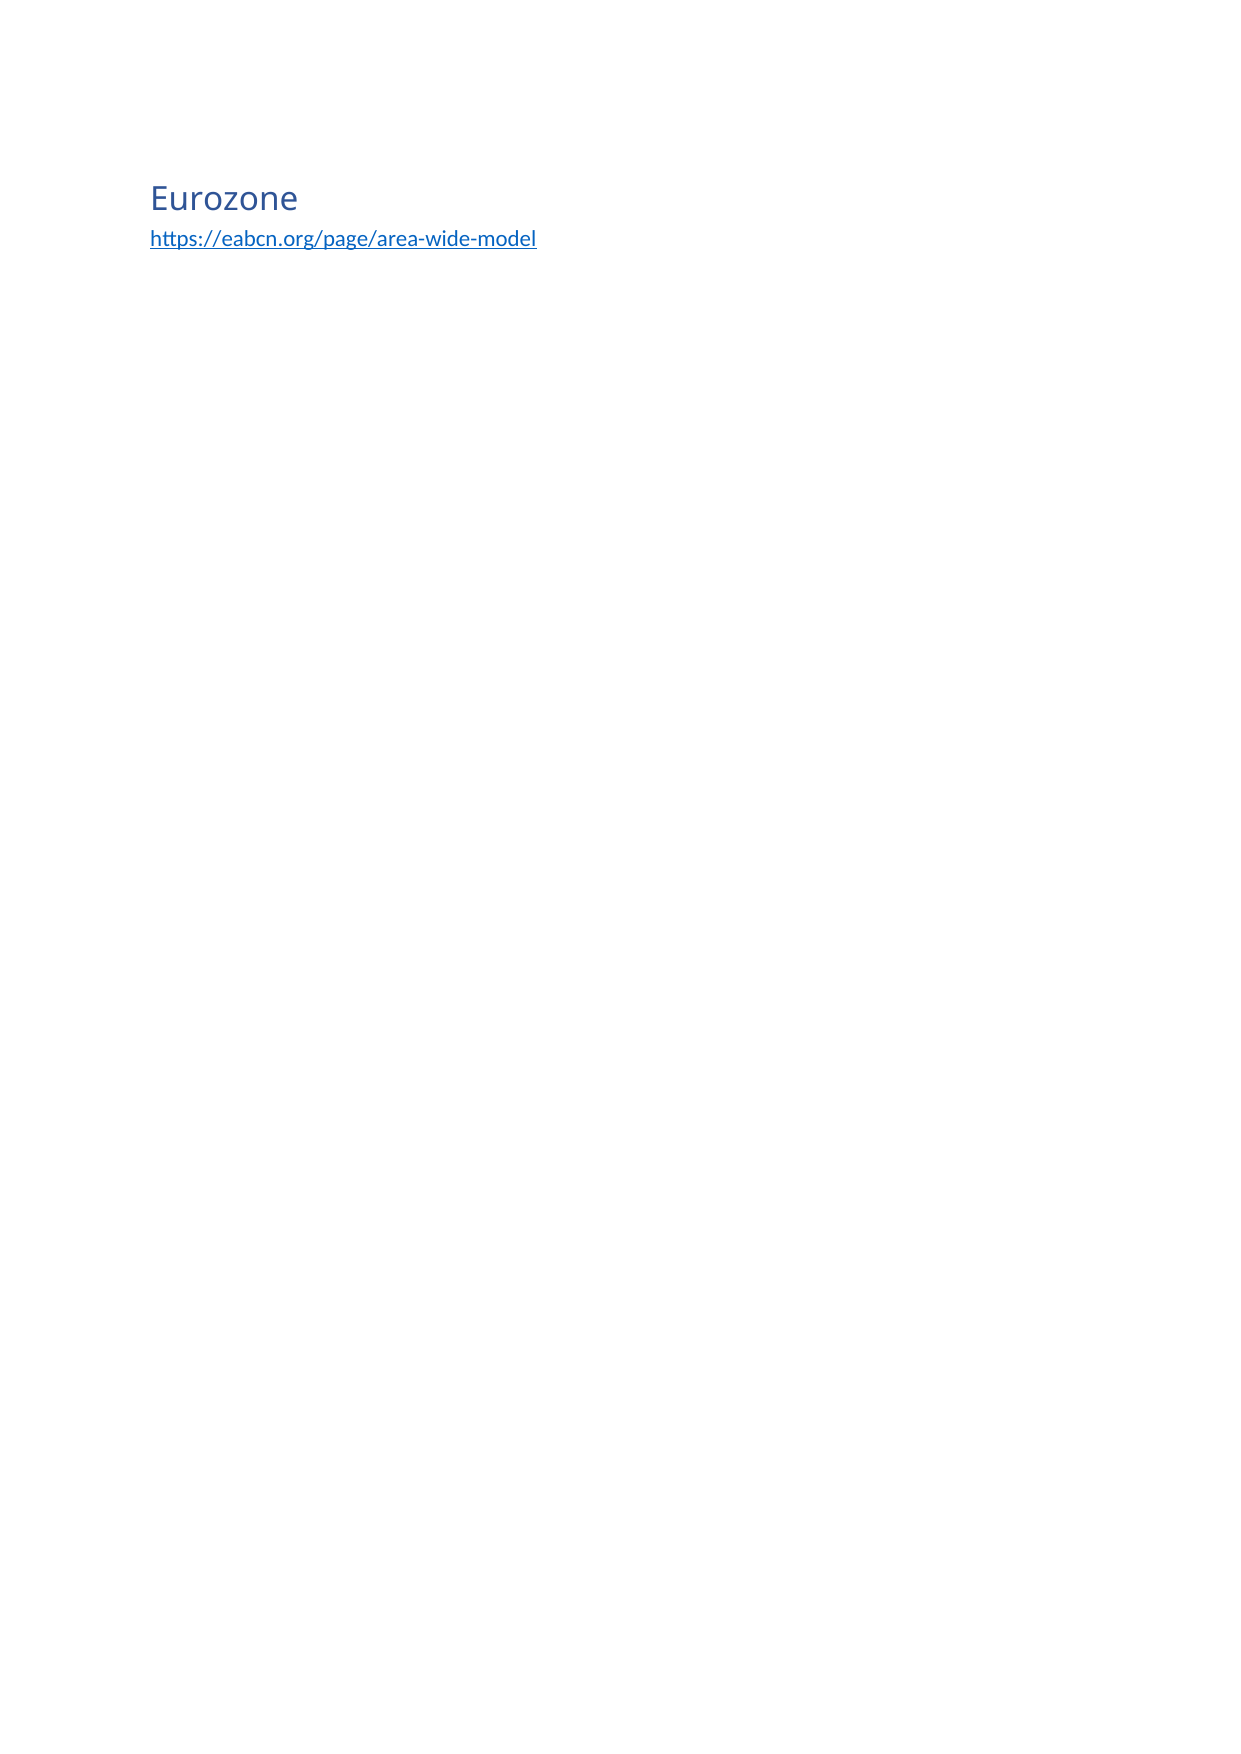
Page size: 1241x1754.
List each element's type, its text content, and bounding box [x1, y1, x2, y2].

text https://eabcn.org/page/area-wide-model [150, 224, 1090, 252]
subtitle Eurozone [150, 175, 1090, 220]
